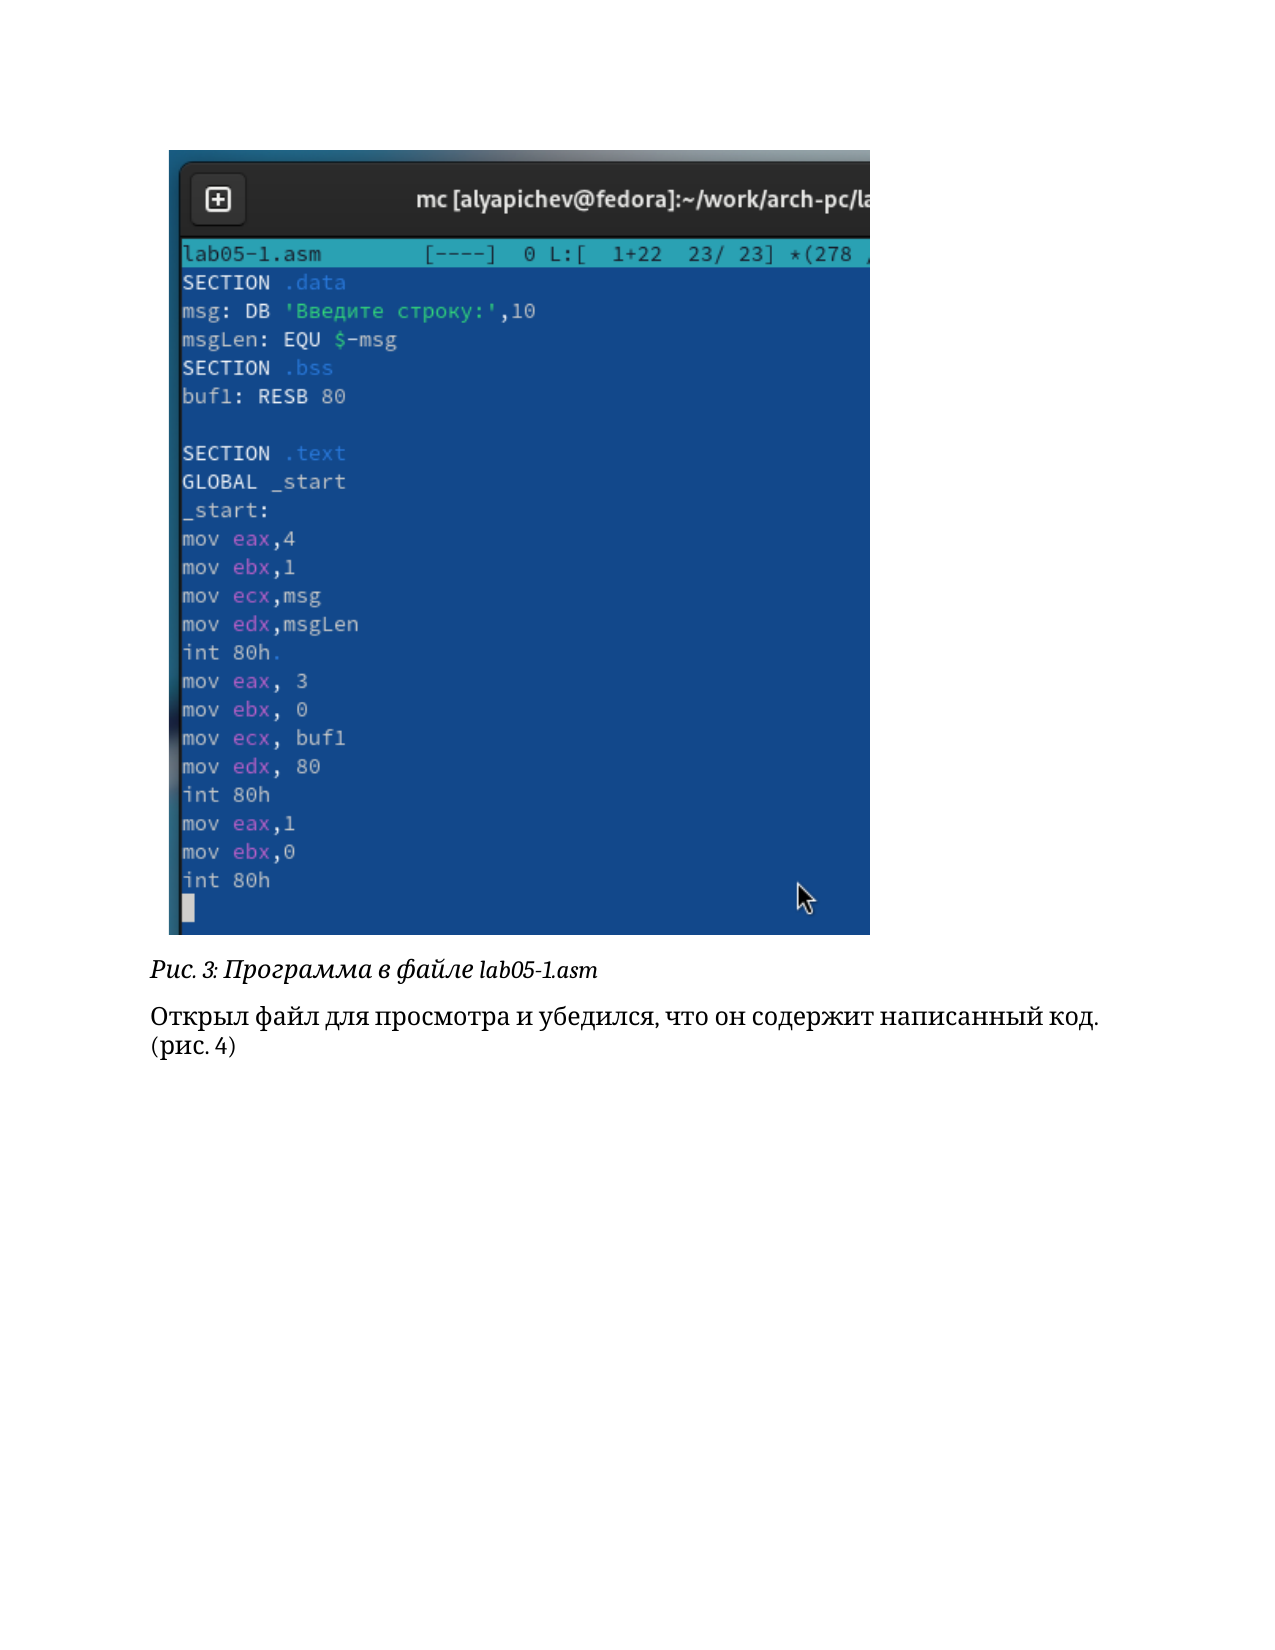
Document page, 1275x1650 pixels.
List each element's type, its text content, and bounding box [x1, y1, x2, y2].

text Открыл файл для просмотра и убедился, что он содержит написанный код. (рис. 4) [150, 1003, 1125, 1061]
text Рис. 3: Программа в файле lab05-1.asm [150, 956, 1125, 984]
picture [168, 150, 870, 935]
